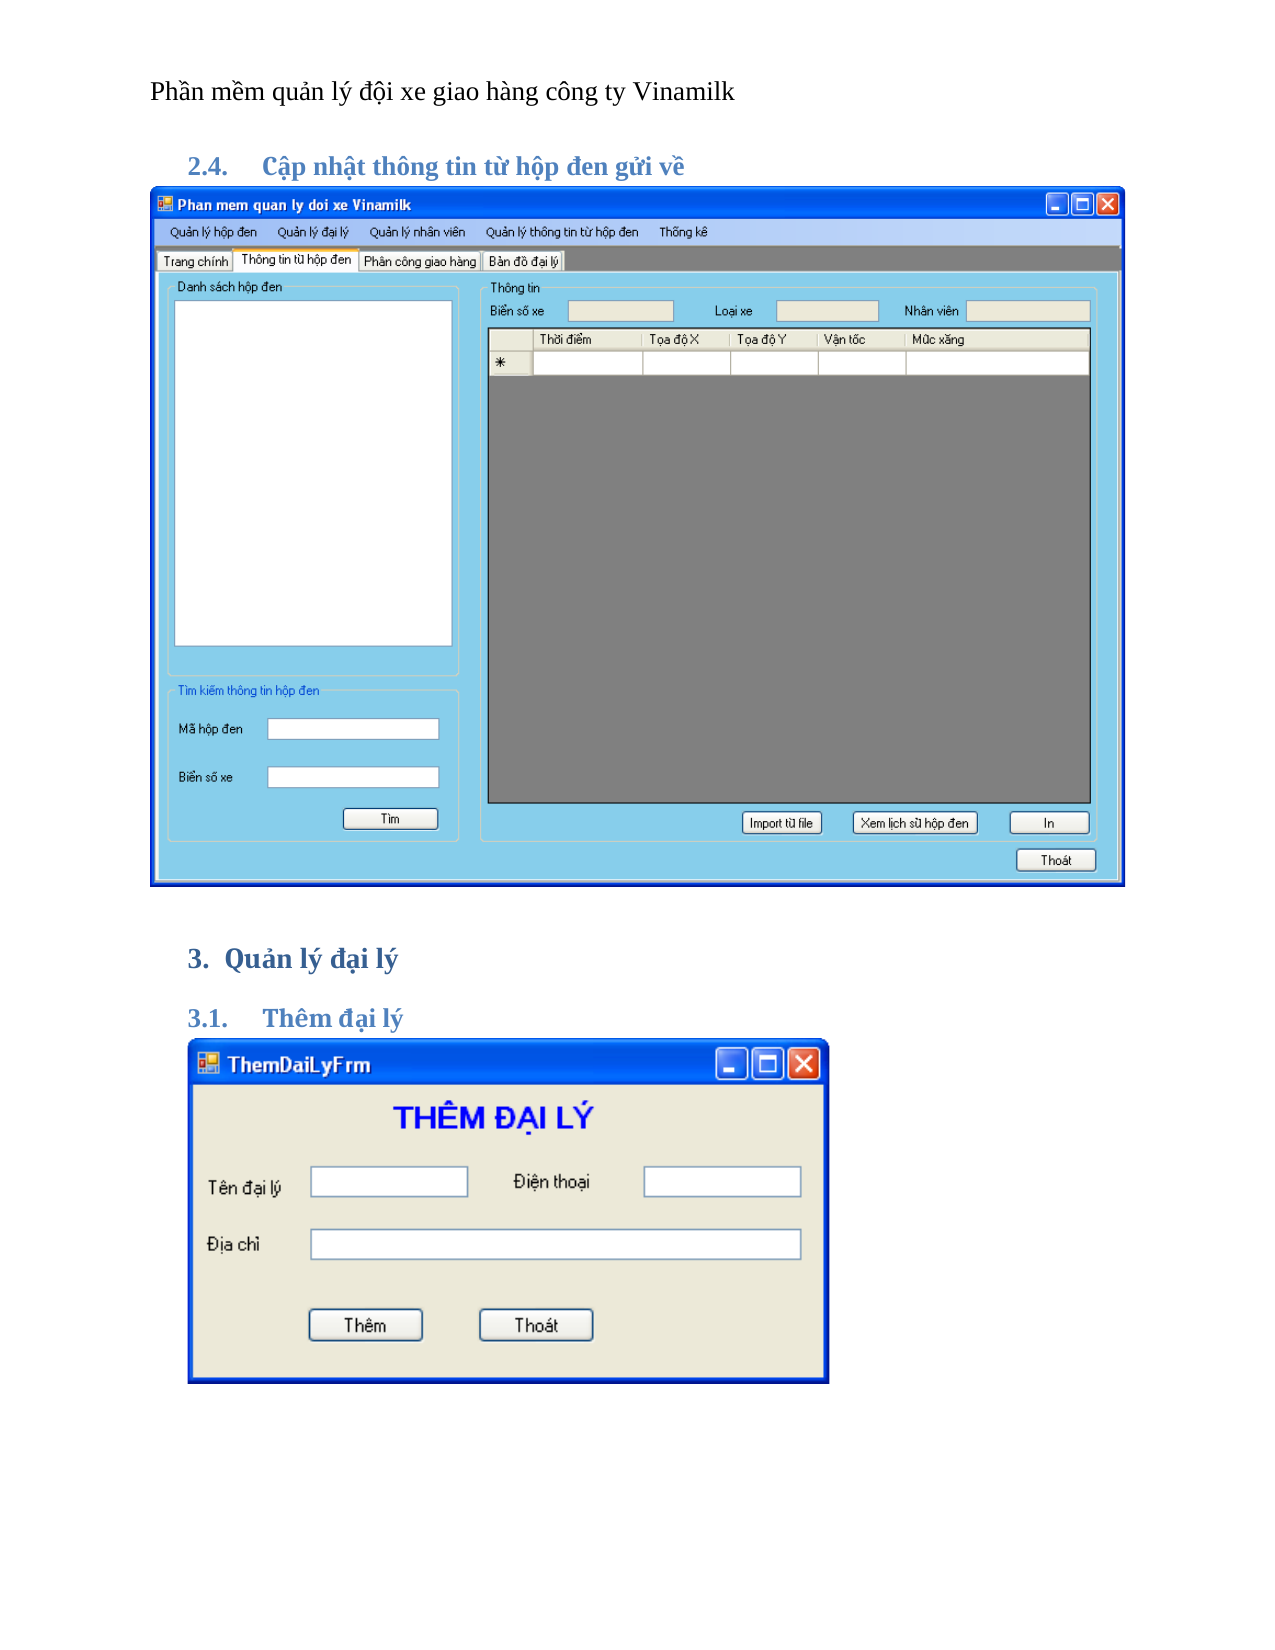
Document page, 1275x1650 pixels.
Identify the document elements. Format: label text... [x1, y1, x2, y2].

picture [187, 1038, 830, 1384]
subtitle Thêm đại lý [187, 1002, 1125, 1034]
subtitle Quản lý đại lý [187, 941, 1125, 976]
picture [150, 186, 1125, 887]
subtitle Cập nhật thông tin từ hộp đen gửi về [187, 150, 1125, 182]
